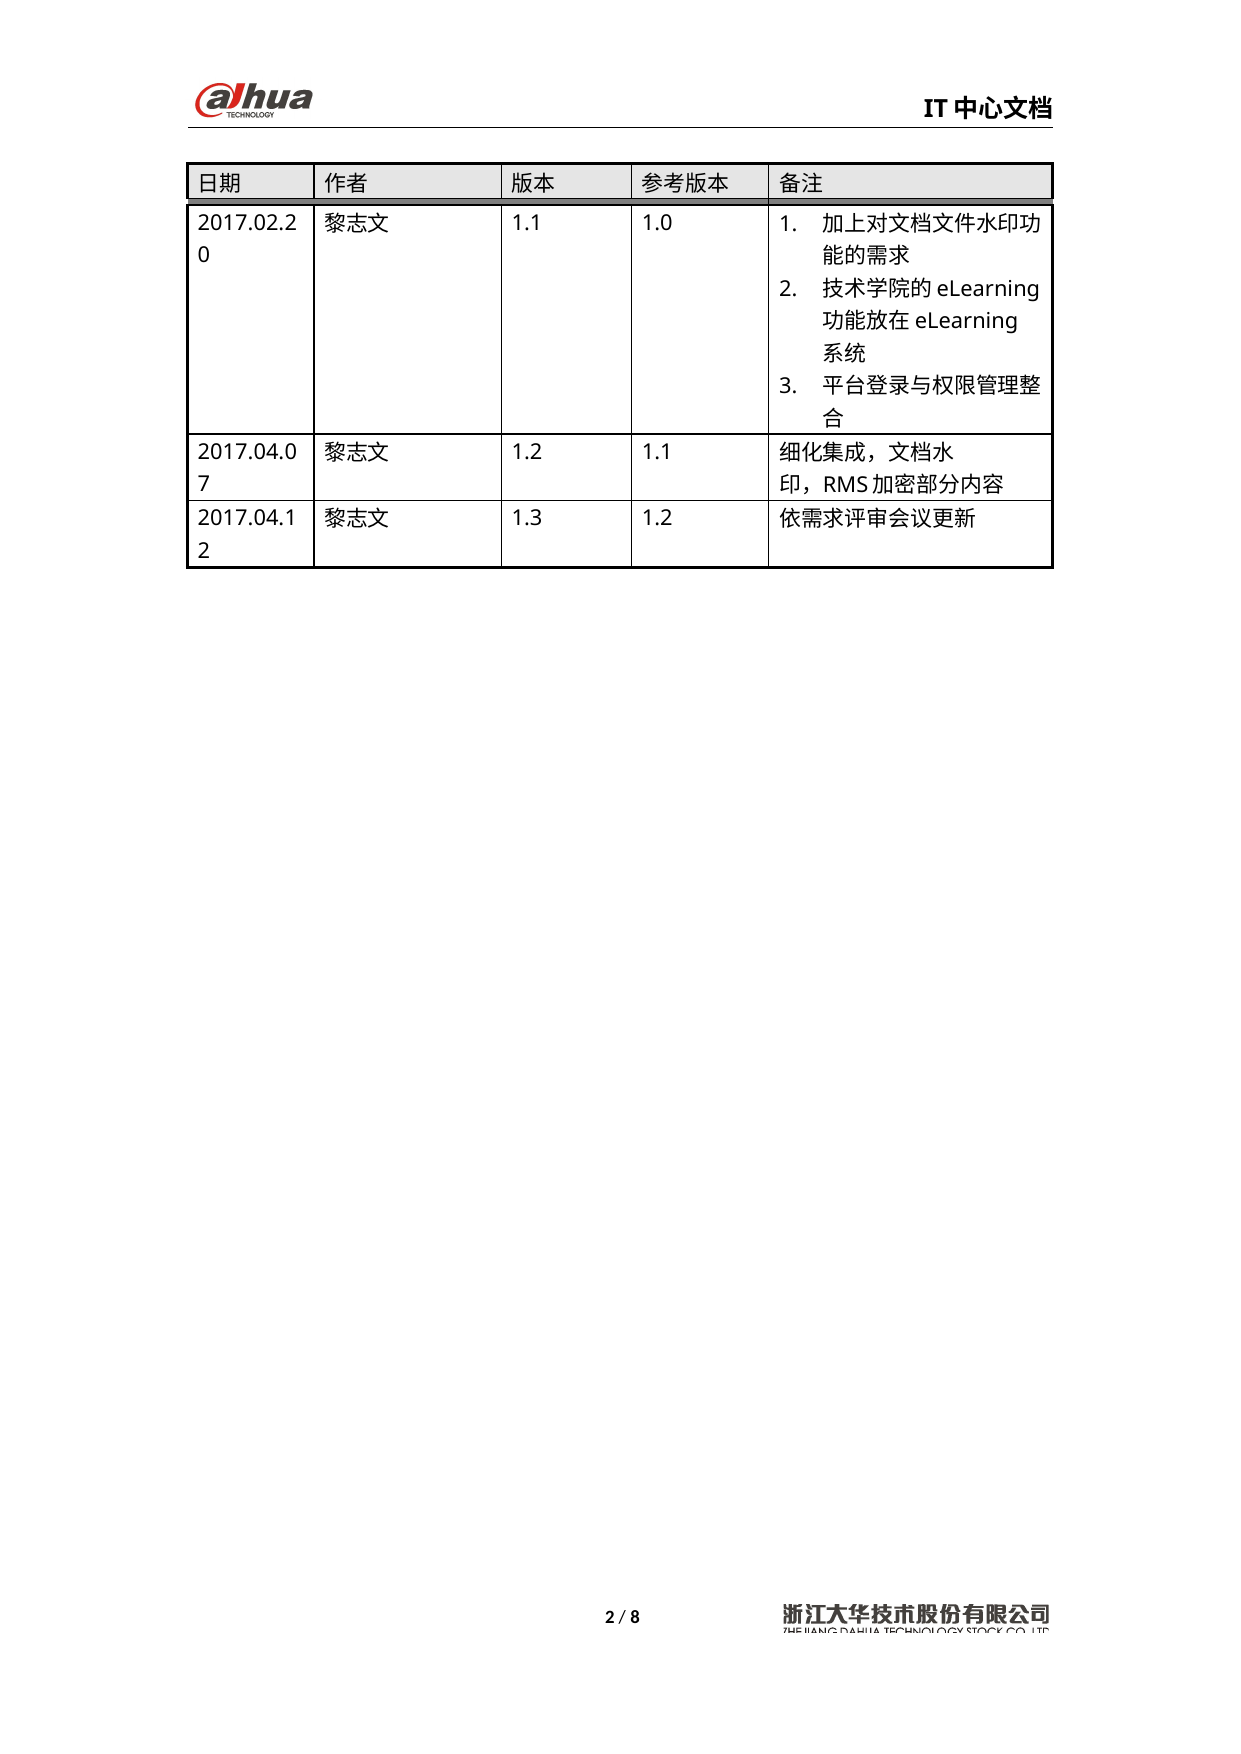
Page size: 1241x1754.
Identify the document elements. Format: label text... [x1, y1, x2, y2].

table_cell 1.3 [502, 501, 631, 566]
table_cell 2017.02.20 [189, 206, 313, 433]
table_header 备注 [769, 165, 1051, 198]
table_cell 黎志文 [315, 501, 501, 566]
table_cell 黎志文 [315, 206, 501, 433]
table_cell 2017.04.12 [189, 501, 313, 566]
table_cell 黎志文 [315, 435, 501, 499]
picture [782, 1604, 1048, 1633]
table_cell [769, 199, 1053, 204]
table_cell 2017.04.07 [189, 435, 313, 499]
table_cell 1.0 [632, 206, 768, 433]
table_cell 加上对文档文件水印功能的需求 技术学院的eLearning功能放在eLearning系统 平台登录与权限管理整合 [769, 206, 1051, 433]
table_cell 1.1 [632, 435, 768, 499]
table_header 版本 [502, 165, 631, 198]
table_cell 1.1 [502, 206, 631, 433]
table_cell [314, 199, 501, 204]
table_cell 1.2 [502, 435, 631, 499]
table_cell 1.2 [632, 501, 768, 566]
picture [184, 77, 322, 119]
table_cell [632, 199, 768, 204]
table_header 参考版本 [632, 165, 768, 198]
table_cell 细化集成，文档水印，RMS加密部分内容 [769, 435, 1051, 499]
table_cell [501, 199, 632, 204]
table_header 日期 [189, 165, 313, 198]
table_cell [188, 199, 314, 204]
table_cell 依需求评审会议更新 [769, 501, 1051, 566]
table_header 作者 [315, 165, 501, 198]
